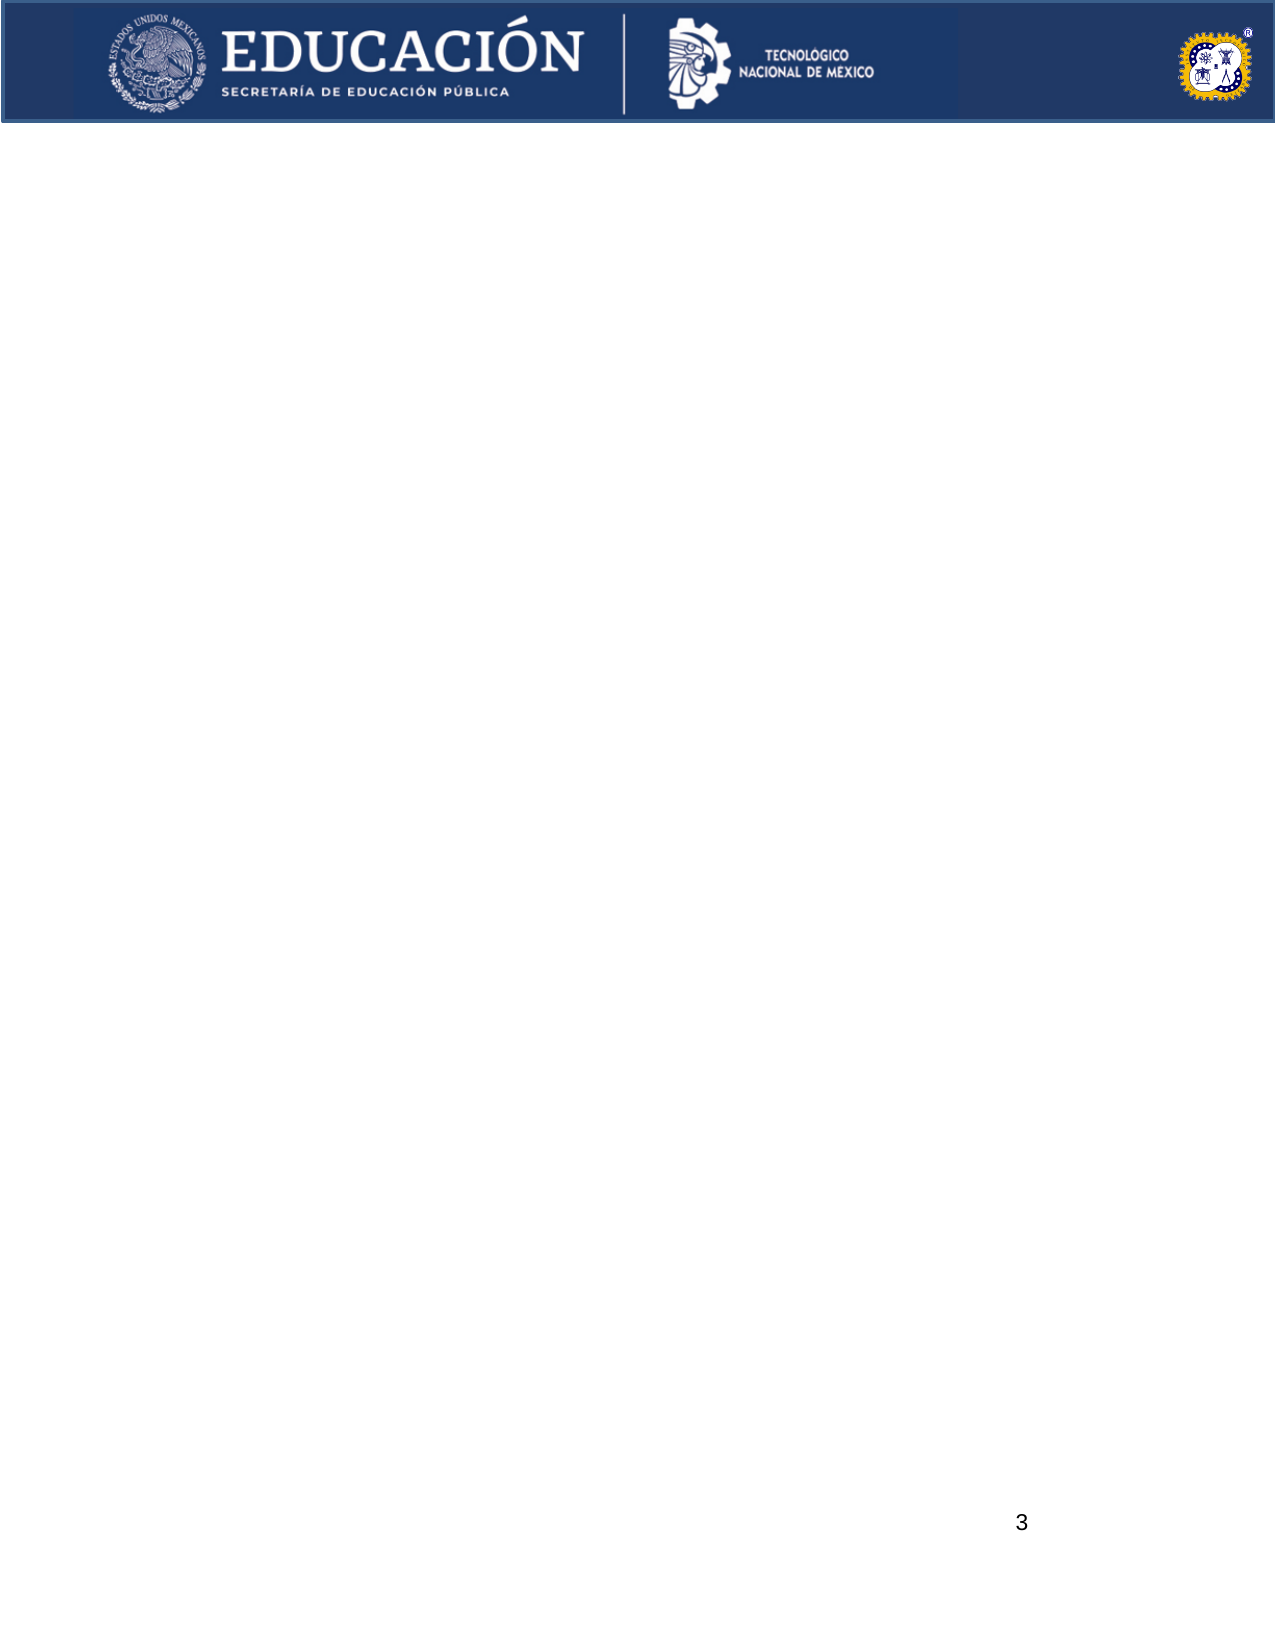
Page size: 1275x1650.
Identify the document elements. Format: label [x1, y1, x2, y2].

picture [73, 8, 959, 119]
picture [1178, 25, 1253, 102]
